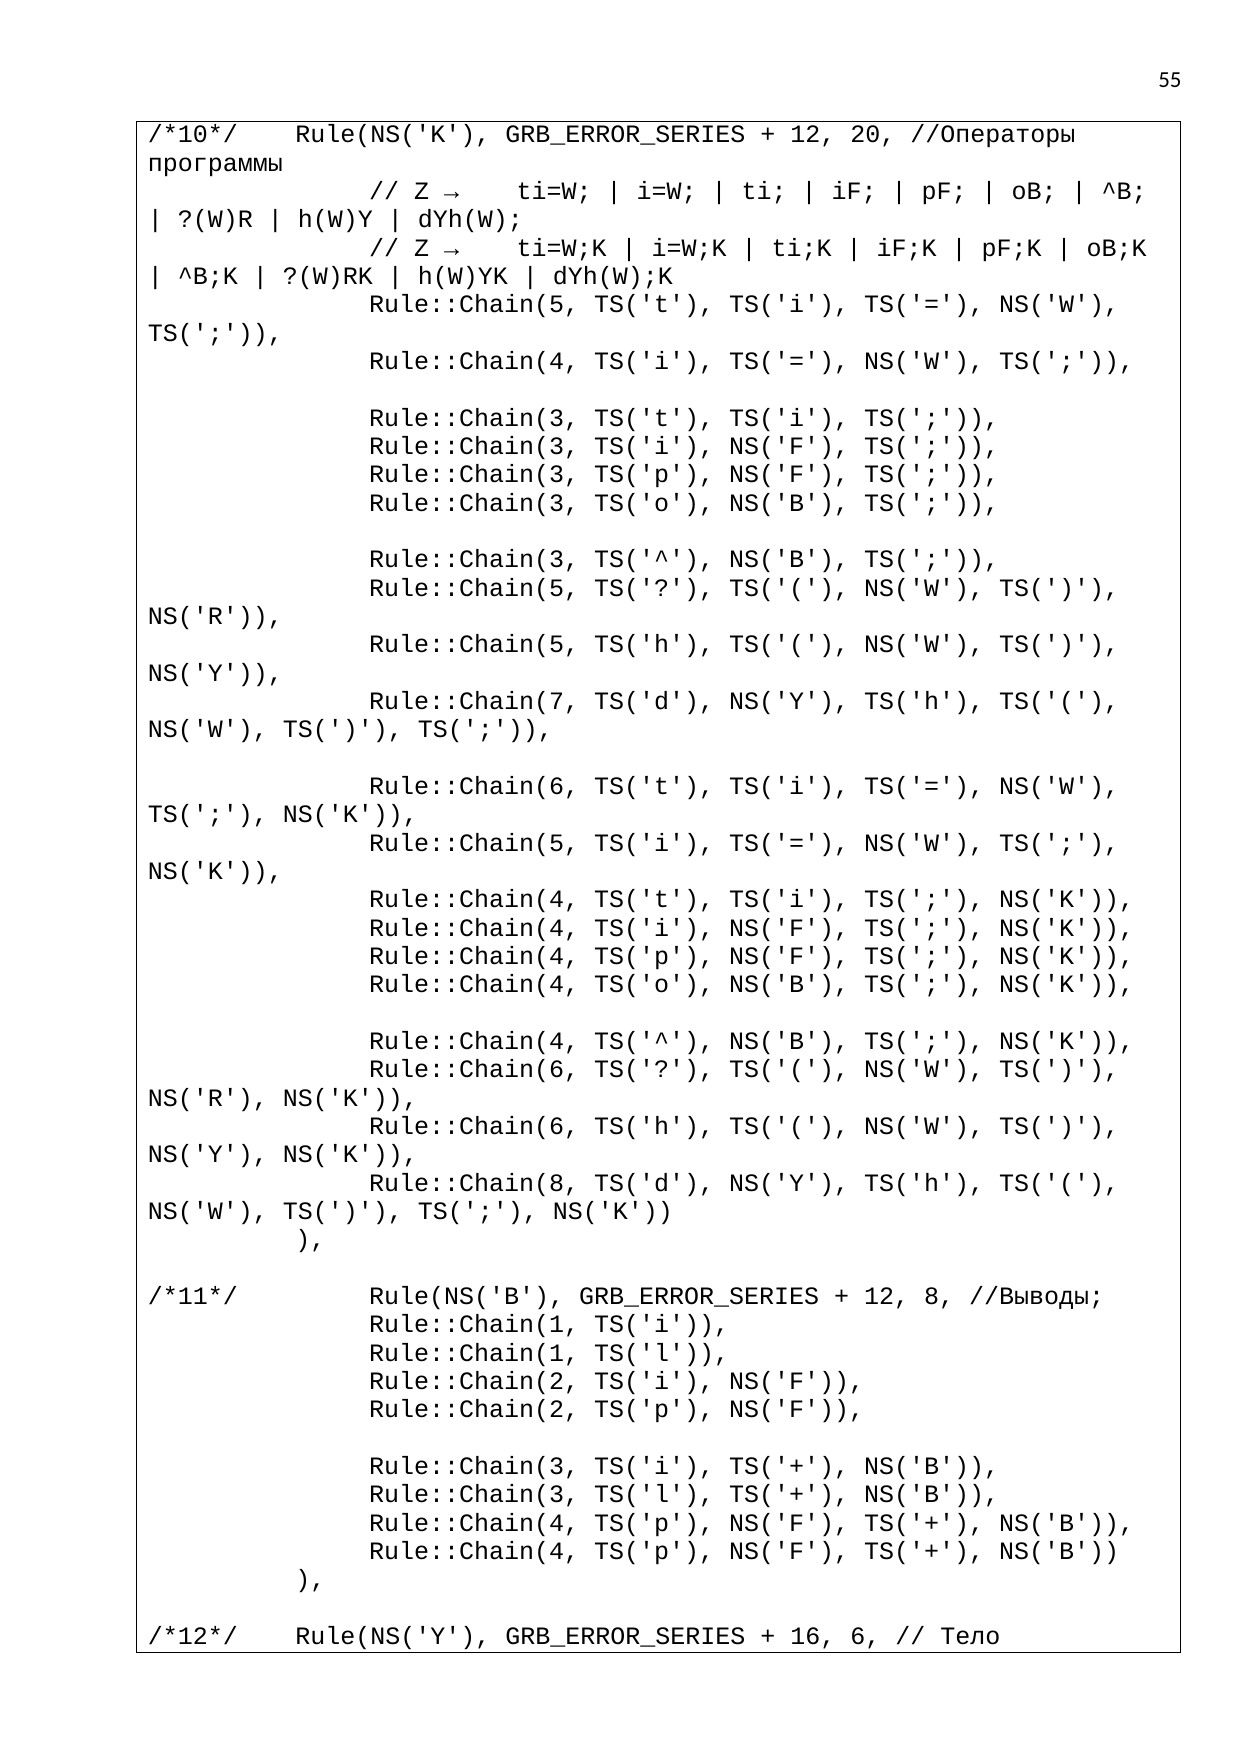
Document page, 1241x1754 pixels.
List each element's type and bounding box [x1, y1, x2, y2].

table_header [137, 122, 1180, 1652]
